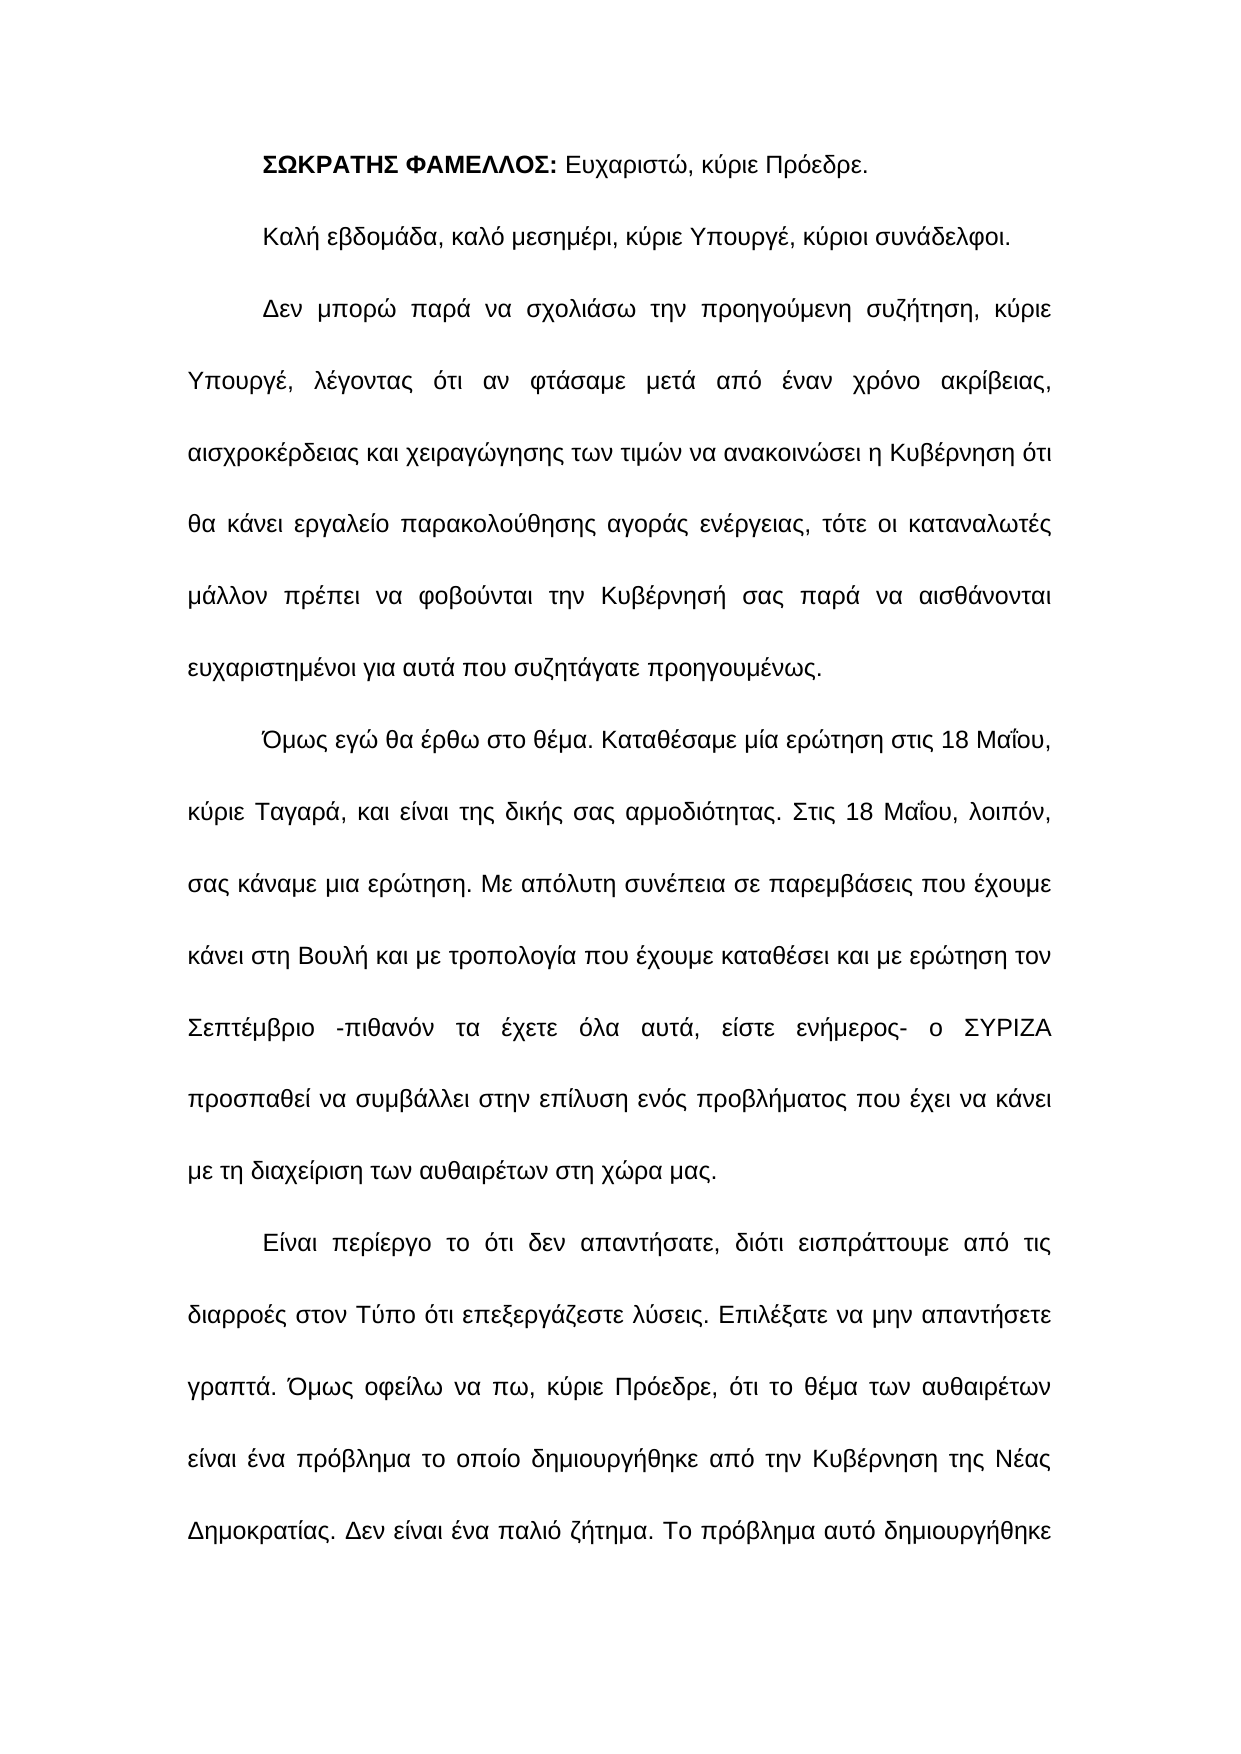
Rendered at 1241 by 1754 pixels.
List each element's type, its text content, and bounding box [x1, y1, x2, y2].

text Όμως εγώ θα έρθω στο θέμα. Καταθέσαμε μία ερώτηση στις 18 Μαΐου, κύριε Ταγαρά, και είναι της δικής σας αρμοδιότητας. Στις 18 Μαΐου, λοιπόν, σας κάναμε μια ερώτηση. Με απόλυτη συνέπεια σε παρεμβάσεις που έχουμε κάνει στη Βουλή και με τροπολογία που έχουμε καταθέσει και με ερώτηση τον Σεπτέμβριο -πιθανόν τα έχετε όλα αυτά, είστε ενήμερος- ο ΣΥΡΙΖΑ προσπαθεί να συμβάλλει στην επίλυση ενός προβλήματος που έχει να κάνει με τη διαχείριση των αυθαιρέτων στη χώρα μας. [187, 725, 1053, 1185]
text ΣΩΚΡΑΤΗΣ ΦΑΜΕΛΛΟΣ: Ευχαριστώ, κύριε Πρόεδρε. [187, 150, 1053, 179]
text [187, 1228, 1053, 1544]
text Δεν μπορώ παρά να σχολιάσω την προηγούμενη συζήτηση, κύριε Υπουργέ, λέγοντας ότι αν φτάσαμε μετά από έναν χρόνο ακρίβειας, αισχροκέρδειας και χειραγώγησης των τιμών να ανακοινώσει η Κυβέρνηση ότι θα κάνει εργαλείο παρακολούθησης αγοράς ενέργειας, τότε οι καταναλωτές μάλλον πρέπει να φοβούνται την Κυβέρνησή σας παρά να αισθάνονται ευχαριστημένοι για αυτά που συζητάγατε προηγουμένως. [187, 294, 1053, 682]
text Καλή εβδομάδα, καλό μεσημέρι, κύριε Υπουργέ, κύριοι συνάδελφοι. [187, 222, 1053, 251]
